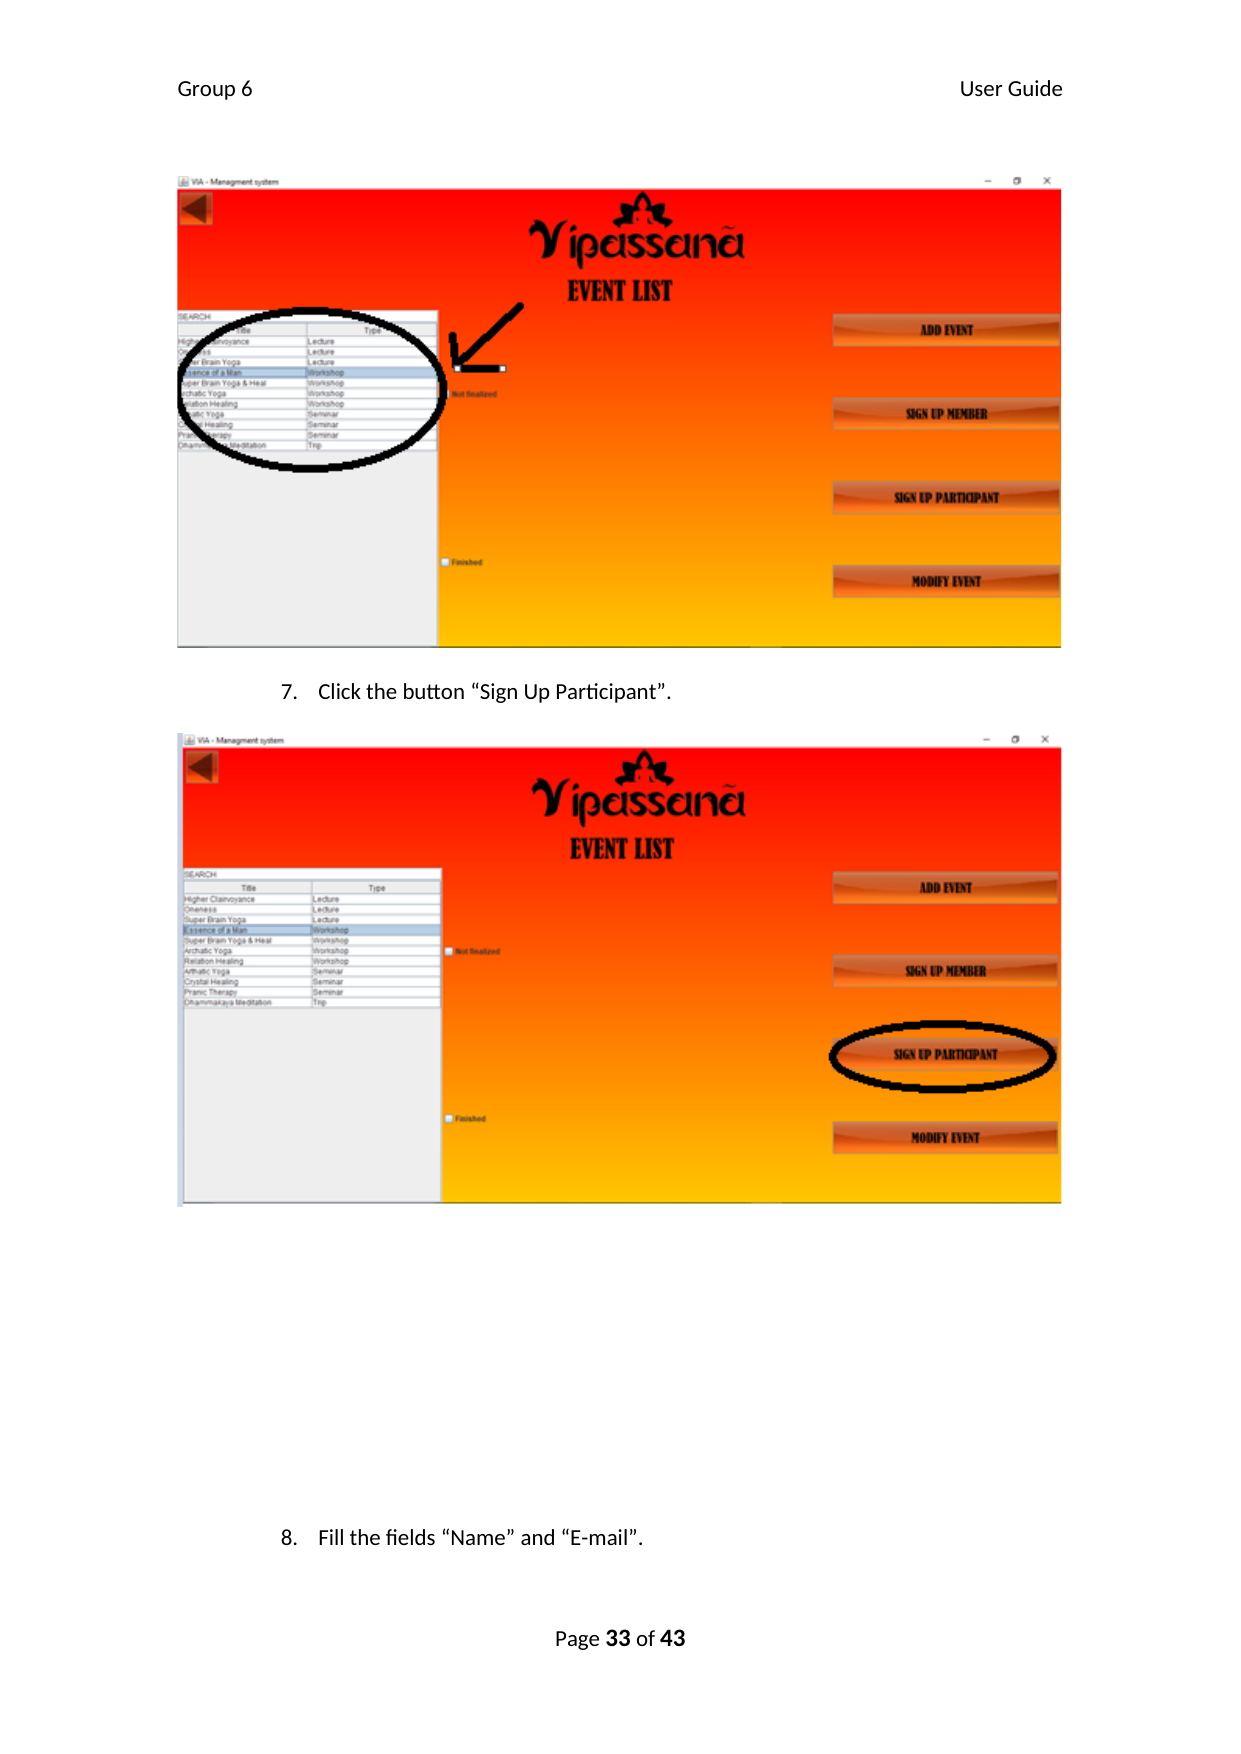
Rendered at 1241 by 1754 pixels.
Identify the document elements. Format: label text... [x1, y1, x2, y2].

list Fill the fields “Name” and “E-mail”. [281, 1523, 1063, 1551]
picture [177, 176, 1062, 648]
list Click the button “Sign Up Participant”. [281, 677, 1063, 705]
picture [177, 733, 1063, 1207]
